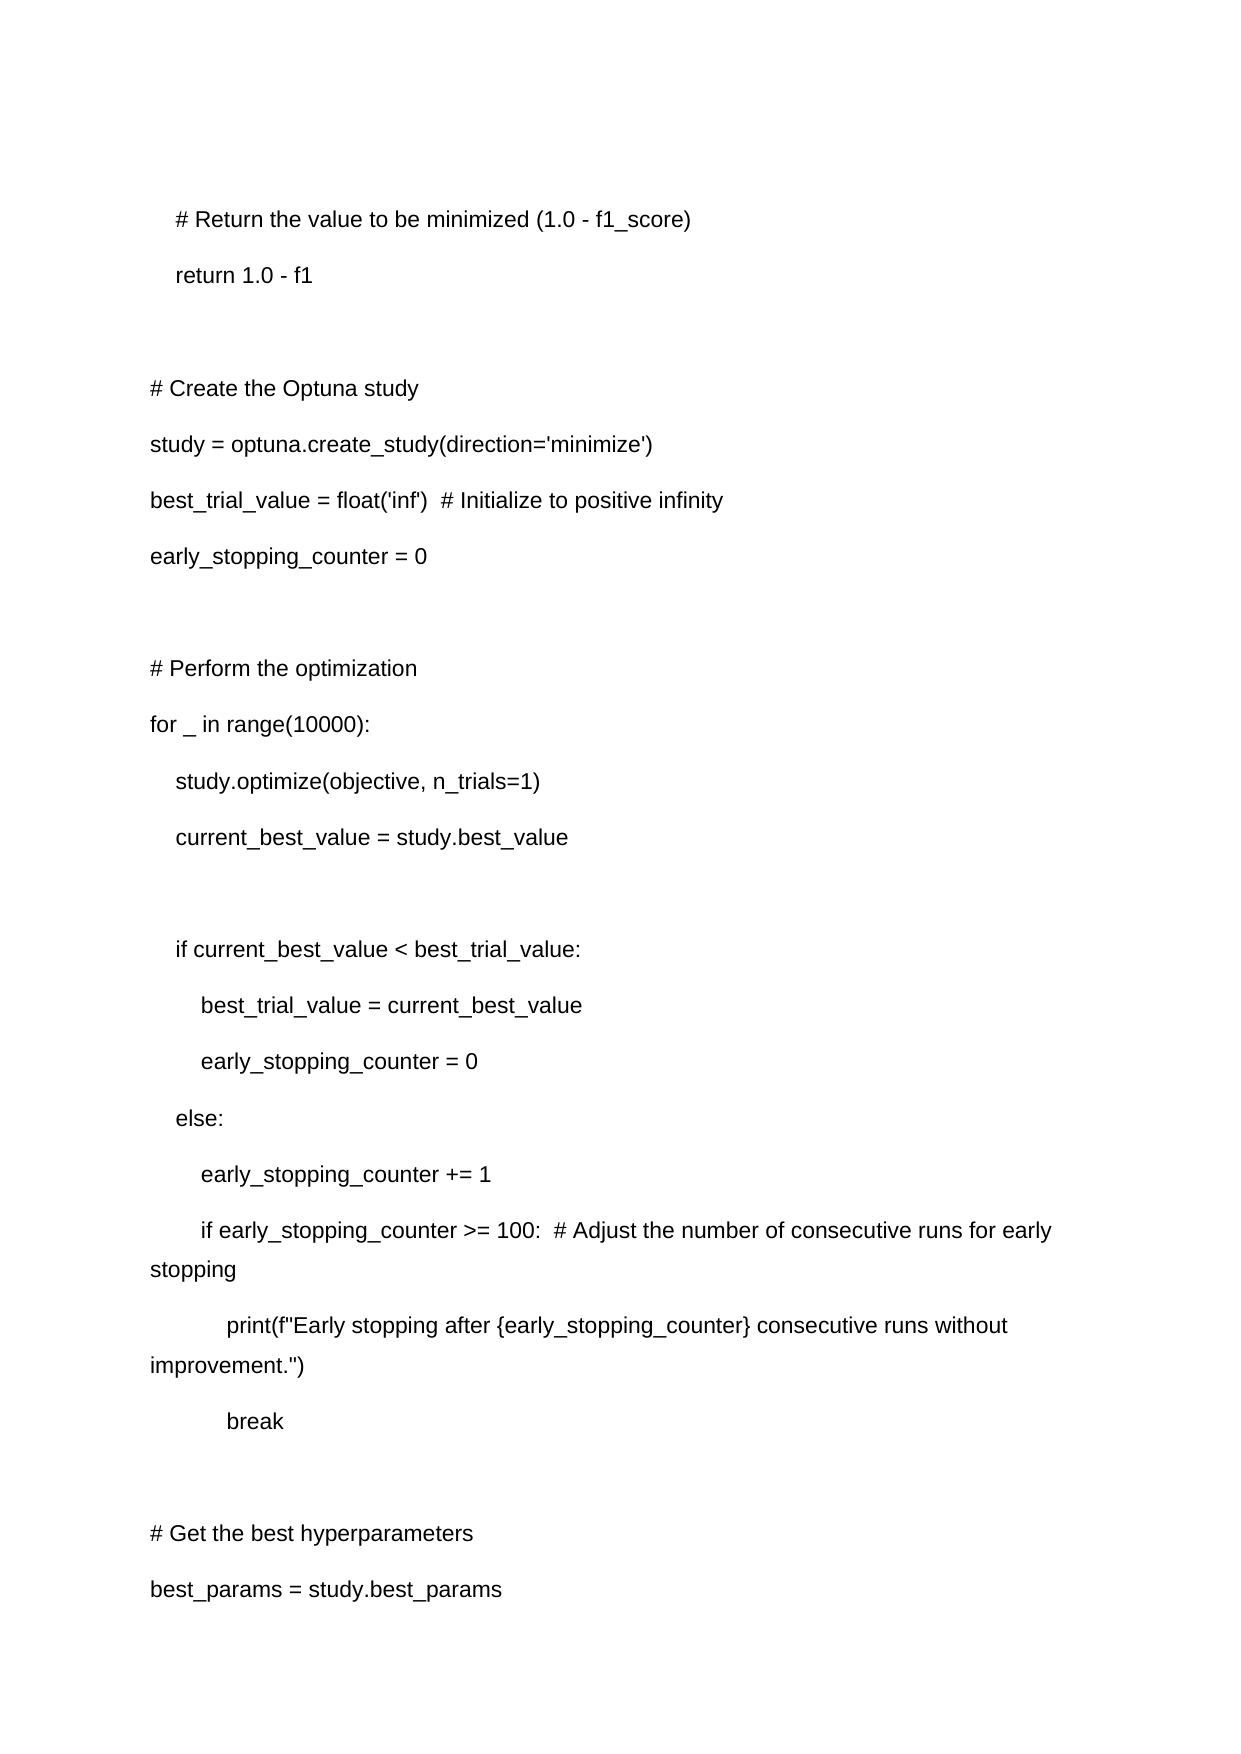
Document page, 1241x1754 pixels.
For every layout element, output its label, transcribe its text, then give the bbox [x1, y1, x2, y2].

text return 1.0 - f1 [150, 262, 1090, 289]
text early_stopping_counter += 1 [150, 1161, 1090, 1187]
text best_trial_value = float('inf') # Initialize to positive infinity [150, 487, 1090, 513]
text # Perform the optimization [150, 655, 1090, 682]
text print(f"Early stopping after {early_stopping_counter} consecutive runs without improvement.") [150, 1312, 1090, 1378]
text best_trial_value = current_best_value [150, 992, 1090, 1018]
text best_params = study.best_params [150, 1576, 1090, 1603]
text study.optimize(objective, n_trials=1) [150, 768, 1090, 794]
text if early_stopping_counter >= 100: # Adjust the number of consecutive runs for early stopping [150, 1217, 1090, 1283]
text # Return the value to be minimized (1.0 - f1_score) [150, 206, 1090, 232]
text if current_best_value < best_trial_value: [150, 936, 1090, 962]
text else: [150, 1104, 1090, 1131]
text study = optuna.create_study(direction='minimize') [150, 431, 1090, 457]
text for _ in range(10000): [150, 711, 1090, 738]
text break [150, 1408, 1090, 1434]
text # Get the best hyperparameters [150, 1520, 1090, 1547]
text early_stopping_counter = 0 [150, 543, 1090, 569]
text early_stopping_counter = 0 [150, 1048, 1090, 1075]
text # Create the Optuna study [150, 374, 1090, 401]
text current_best_value = study.best_value [150, 824, 1090, 850]
